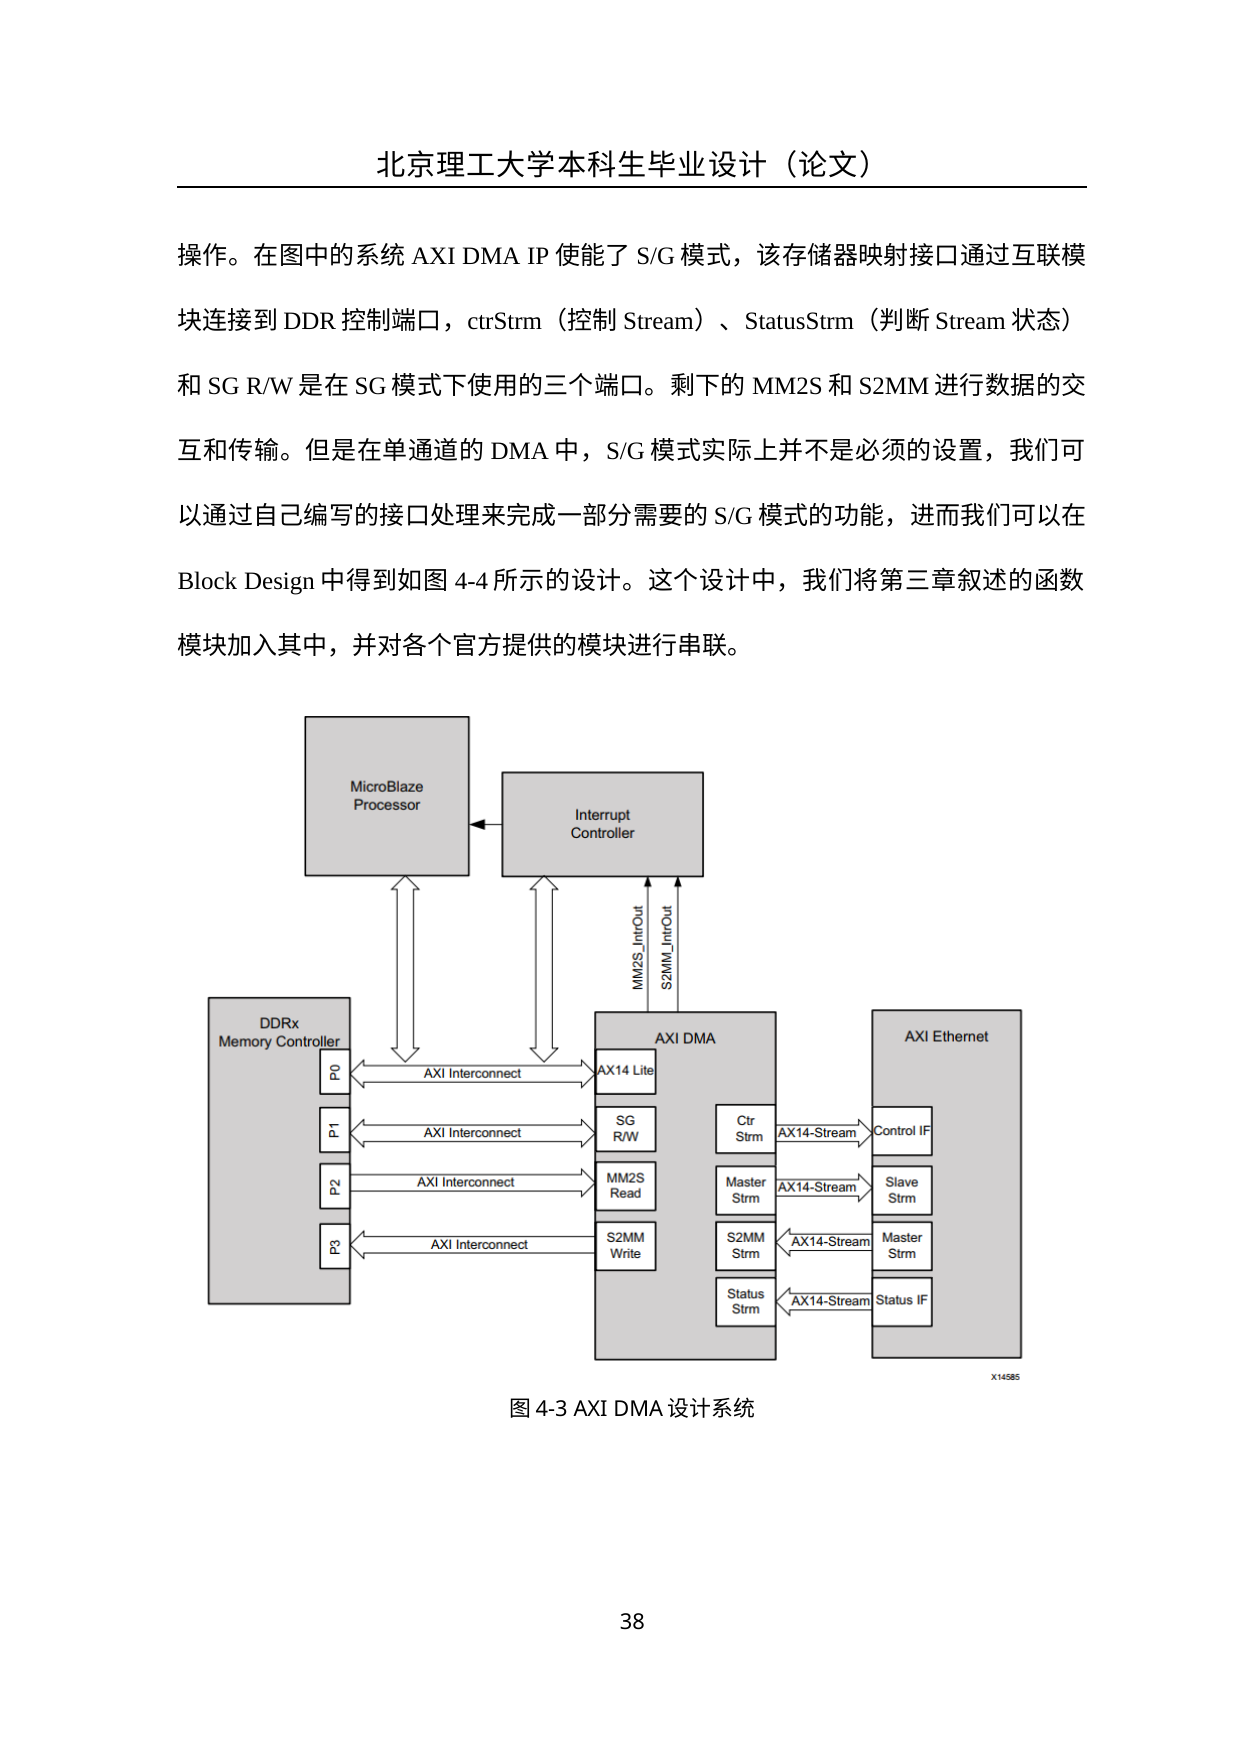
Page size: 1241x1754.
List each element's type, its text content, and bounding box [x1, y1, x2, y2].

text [177, 221, 1087, 676]
text 图4-3 AXI DMA设计系统 [177, 1391, 1087, 1423]
picture [177, 708, 1087, 1388]
